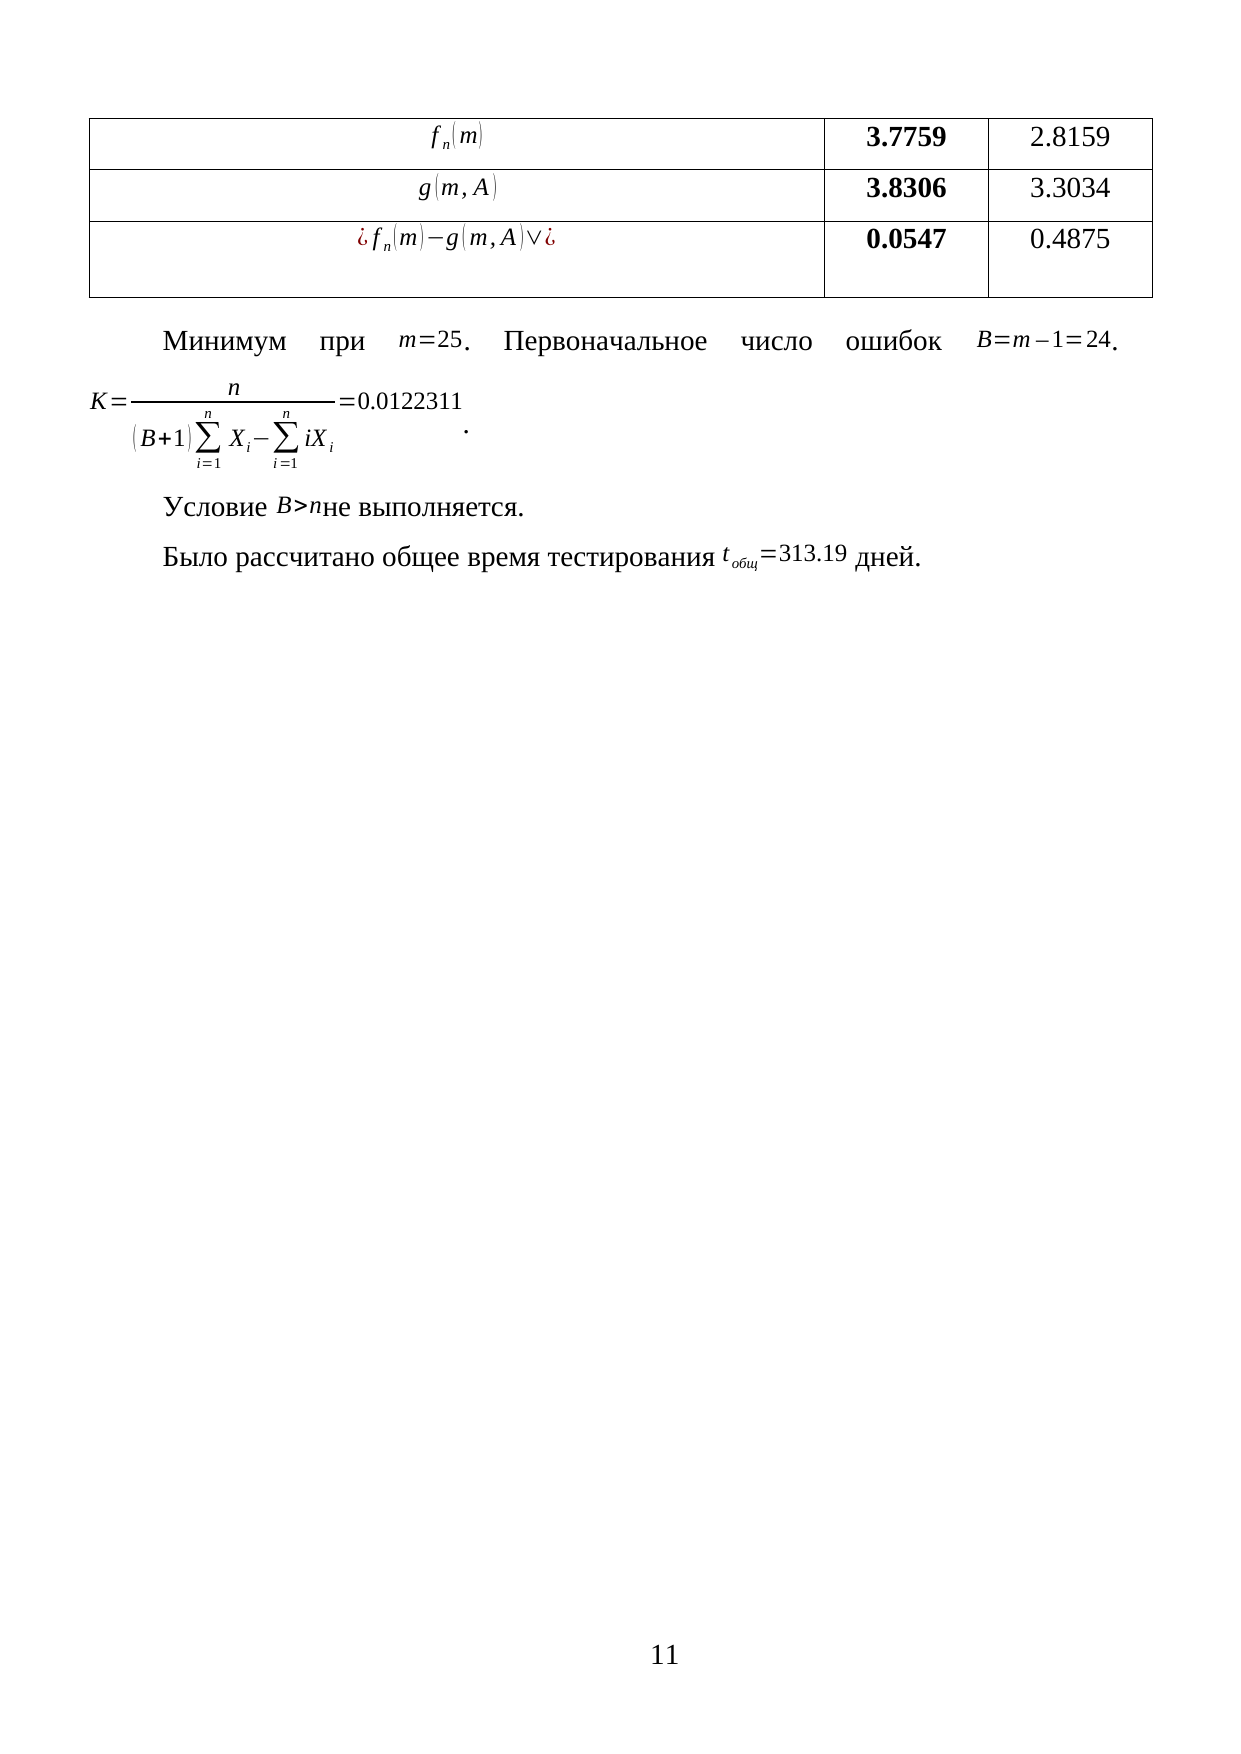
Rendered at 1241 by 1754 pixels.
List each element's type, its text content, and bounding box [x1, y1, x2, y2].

table_cell [90, 222, 824, 297]
table_cell 0.0547 [825, 222, 988, 297]
table_cell [90, 170, 824, 221]
text Минимум при . Первоначальное число ошибок . . [89, 323, 1152, 472]
table_cell 3.7759 [825, 119, 988, 169]
text Условие не выполняется. [89, 489, 1152, 522]
text Было рассчитано общее время тестирования дней. [89, 539, 1152, 572]
table_cell 2.8159 [989, 119, 1152, 169]
table_cell 3.3034 [989, 170, 1152, 221]
table_cell 0.4875 [989, 222, 1152, 297]
table_cell [90, 119, 824, 169]
table_cell 3.8306 [825, 170, 988, 221]
